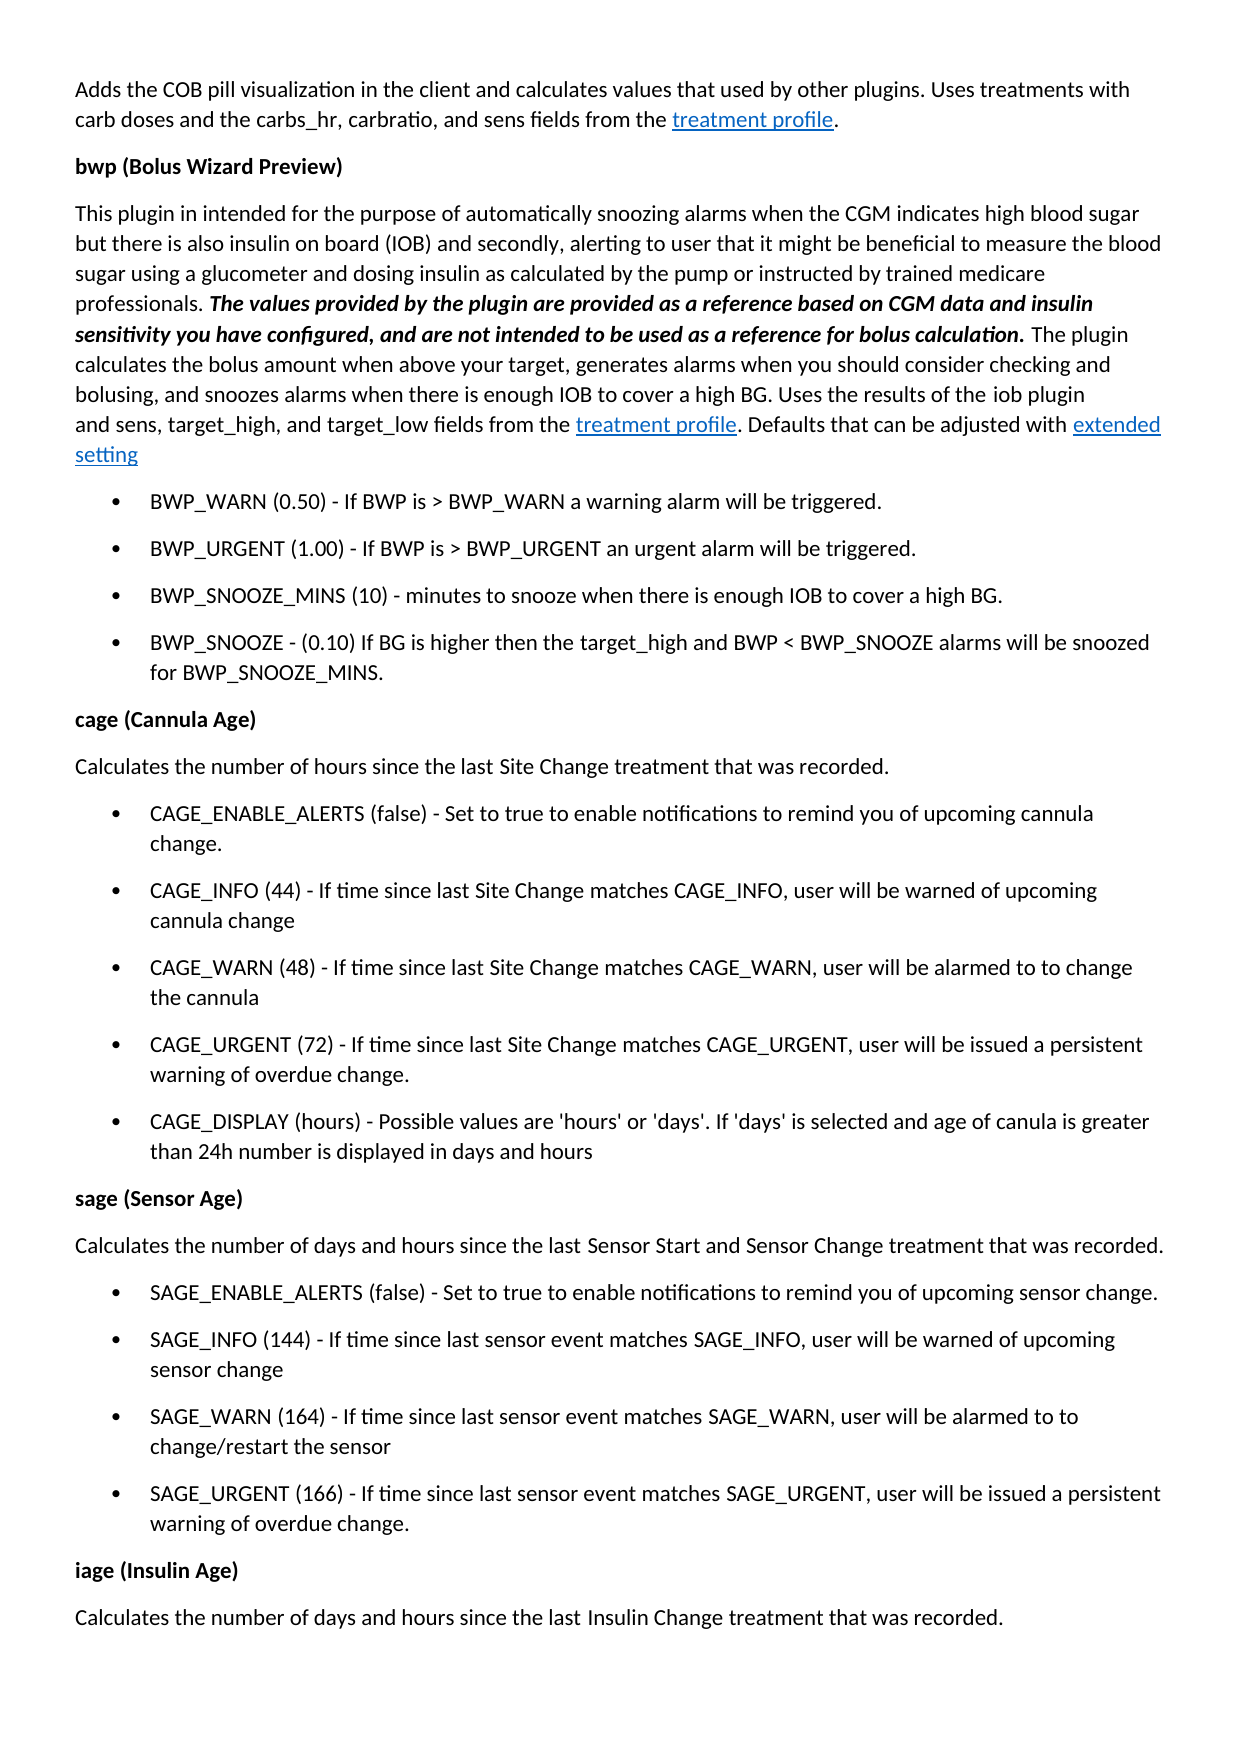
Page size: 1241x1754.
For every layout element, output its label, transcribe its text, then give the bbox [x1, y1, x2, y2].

list CAGE_WARN (48) - If time since last Site Change matches CAGE_WARN, user will be alarmed to to change the cannula [112, 953, 1165, 1011]
list SAGE_URGENT (166) - If time since last sensor event matches SAGE_URGENT, user will be issued a persistent warning of overdue change. [112, 1479, 1165, 1537]
text Calculates the number of days and hours since the last Insulin Change treatment that was recorded. [75, 1603, 1165, 1631]
list BWP_SNOOZE - (0.10) If BG is higher then the target_high and BWP < BWP_SNOOZE alarms will be snoozed for BWP_SNOOZE_MINS. [112, 628, 1165, 686]
text This plugin in intended for the purpose of automatically snoozing alarms when the CGM indicates high blood sugar but there is also insulin on board (IOB) and secondly, alerting to user that it might be beneficial to measure the blood sugar using a glucometer and dosing insulin as calculated by the pump or instructed by trained medicare professionals. The values provided by the plugin are provided as a reference based on CGM data and insulin sensitivity you have configured, and are not intended to be used as a reference for bolus calculation. The plugin calculates the bolus amount when above your target, generates alarms when you should consider checking and bolusing, and snoozes alarms when there is enough IOB to cover a high BG. Uses the results of the iob plugin and sens, target_high, and target_low fields from the treatment profile. Defaults that can be adjusted with extended setting [75, 199, 1165, 469]
list SAGE_ENABLE_ALERTS (false) - Set to true to enable notifications to remind you of upcoming sensor change. [112, 1278, 1165, 1306]
list BWP_URGENT (1.00) - If BWP is > BWP_URGENT an urgent alarm will be triggered. [112, 534, 1165, 562]
list SAGE_WARN (164) - If time since last sensor event matches SAGE_WARN, user will be alarmed to to change/restart the sensor [112, 1402, 1165, 1460]
text bwp (Bolus Wizard Preview) [75, 152, 1165, 180]
list CAGE_DISPLAY (hours) - Possible values are 'hours' or 'days'. If 'days' is selected and age of canula is greater than 24h number is displayed in days and hours [112, 1107, 1165, 1166]
text Calculates the number of hours since the last Site Change treatment that was recorded. [75, 752, 1165, 780]
text cage (Cannula Age) [75, 705, 1165, 733]
list BWP_WARN (0.50) - If BWP is > BWP_WARN a warning alarm will be triggered. [112, 487, 1165, 516]
text sage (Sensor Age) [75, 1184, 1165, 1212]
text Calculates the number of days and hours since the last Sensor Start and Sensor Change treatment that was recorded. [75, 1231, 1165, 1259]
text iage (Insulin Age) [75, 1556, 1165, 1584]
list CAGE_INFO (44) - If time since last Site Change matches CAGE_INFO, user will be warned of upcoming cannula change [112, 876, 1165, 934]
list CAGE_ENABLE_ALERTS (false) - Set to true to enable notifications to remind you of upcoming cannula change. [112, 799, 1165, 857]
list SAGE_INFO (144) - If time since last sensor event matches SAGE_INFO, user will be warned of upcoming sensor change [112, 1325, 1165, 1383]
list BWP_SNOOZE_MINS (10) - minutes to snooze when there is enough IOB to cover a high BG. [112, 581, 1165, 609]
list CAGE_URGENT (72) - If time since last Site Change matches CAGE_URGENT, user will be issued a persistent warning of overdue change. [112, 1030, 1165, 1088]
text Adds the COB pill visualization in the client and calculates values that used by other plugins. Uses treatments with carb doses and the carbs_hr, carbratio, and sens fields from the treatment profile. [75, 75, 1165, 133]
